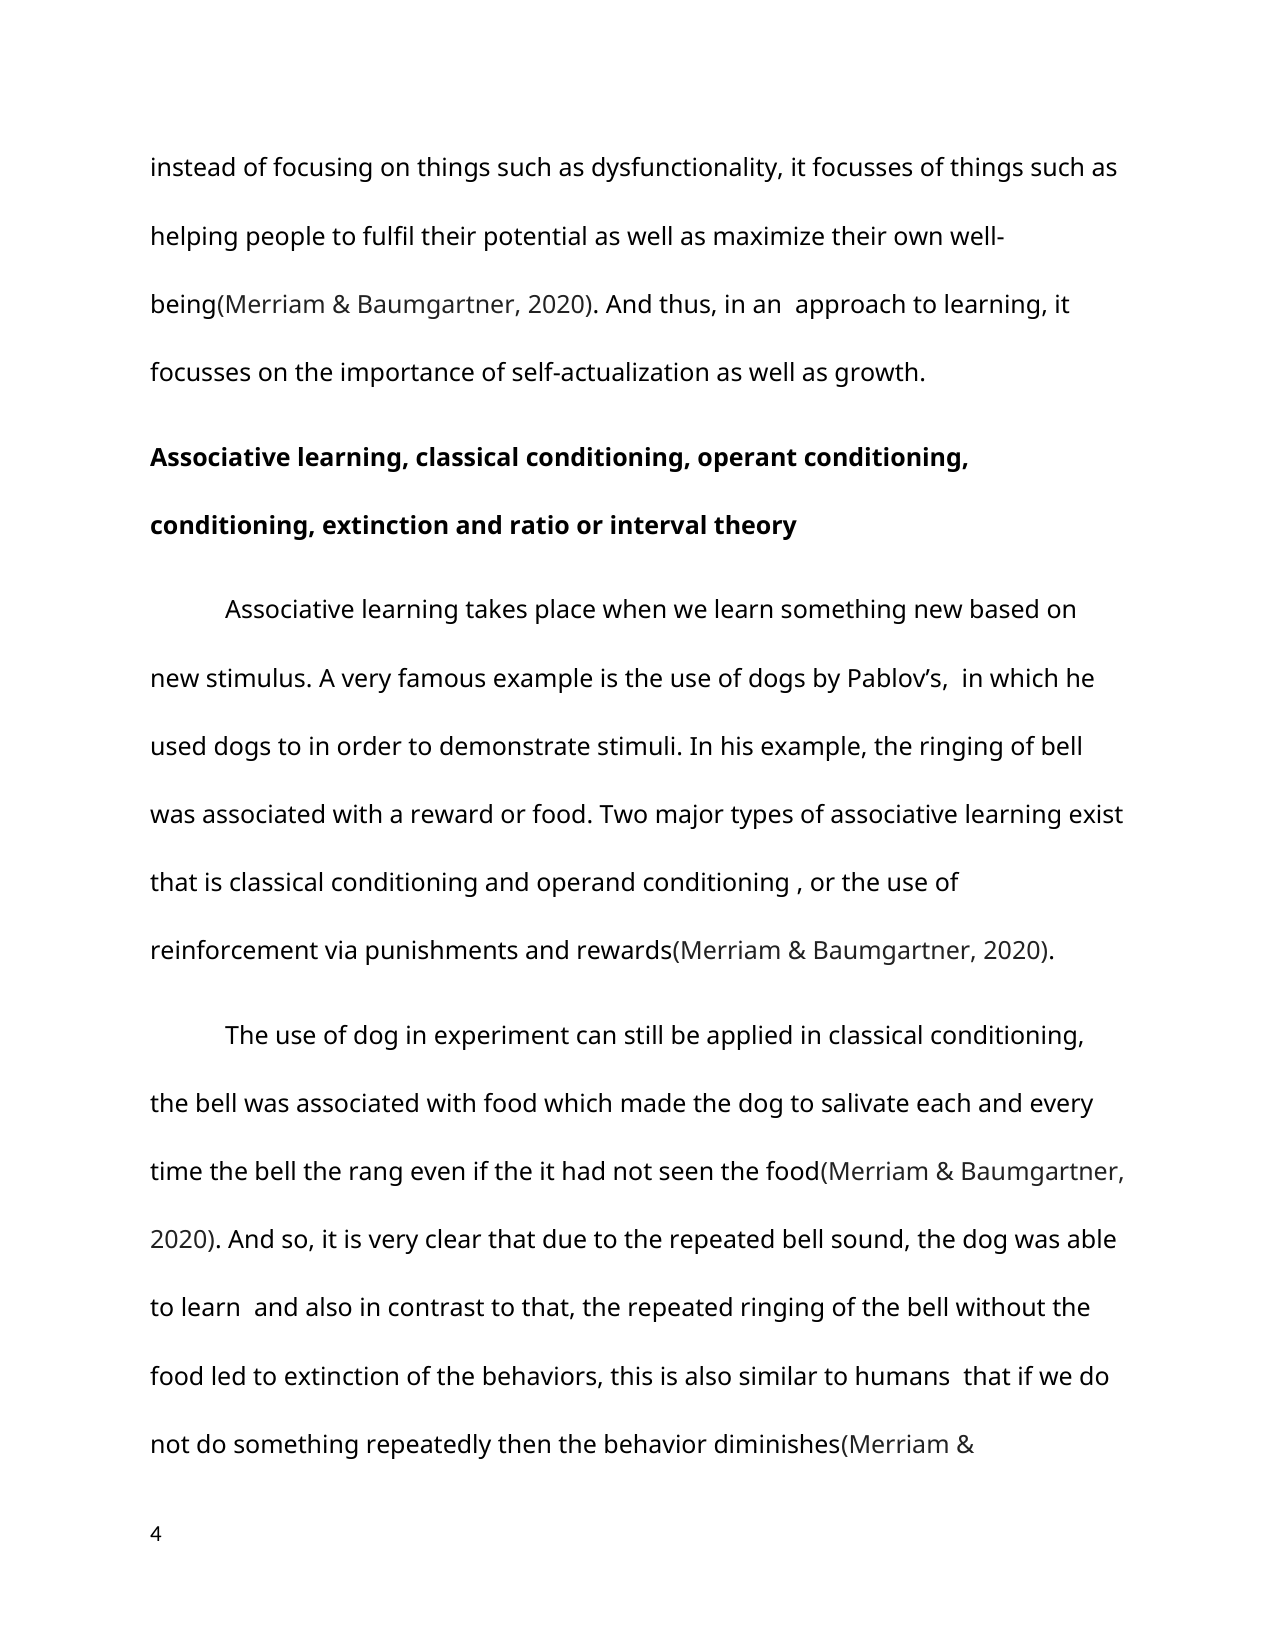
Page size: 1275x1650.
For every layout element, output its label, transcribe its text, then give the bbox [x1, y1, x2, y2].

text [150, 1017, 1125, 1460]
text Associative learning takes place when we learn something new based on new stimulus. A very famous example is the use of dogs by Pablov’s, in which he used dogs to in order to demonstrate stimuli. In his example, the ringing of bell was associated with a reward or food. Two major types of associative learning exist that is classical conditioning and operand conditioning , or the use of reinforcement via punishments and rewards(Merriam & Baumgartner, 2020). [150, 592, 1125, 967]
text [150, 150, 1125, 388]
text Associative learning, classical conditioning, operant conditioning, conditioning, extinction and ratio or interval theory [150, 439, 1125, 541]
